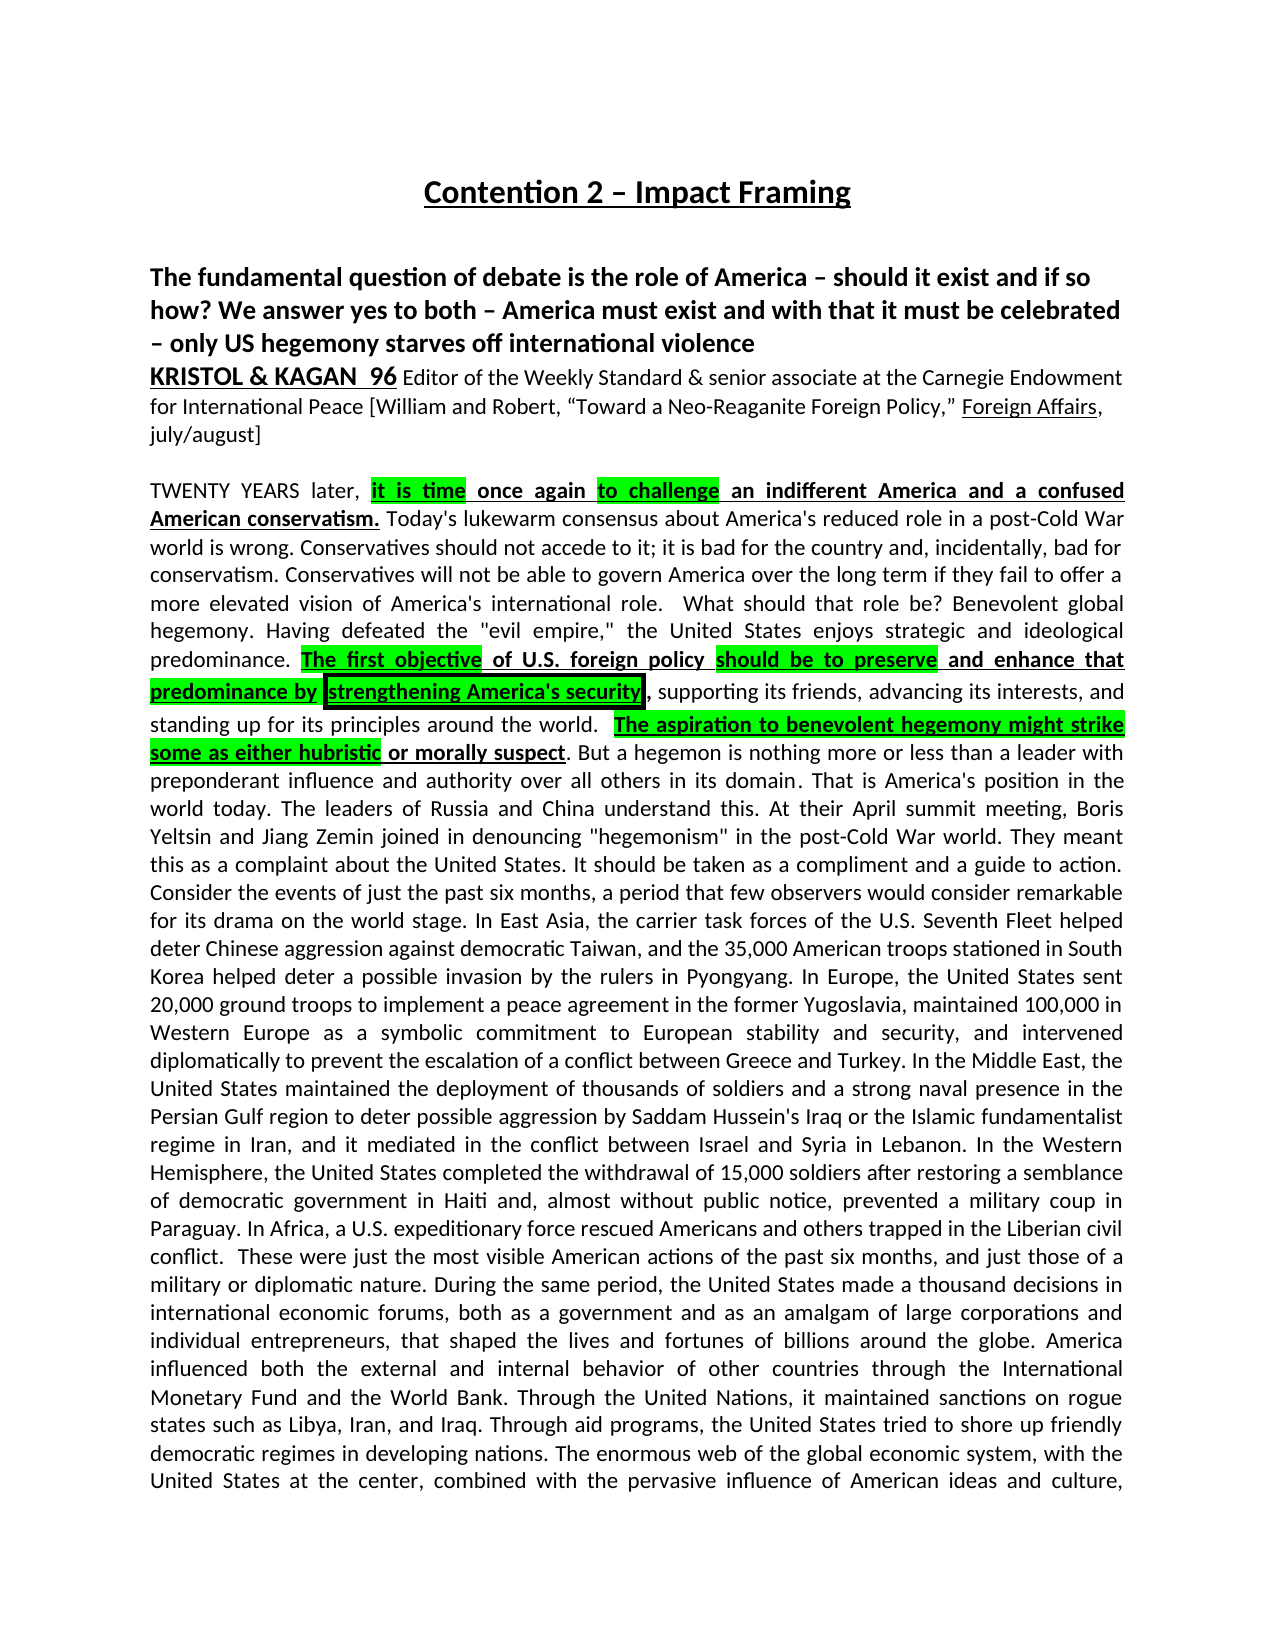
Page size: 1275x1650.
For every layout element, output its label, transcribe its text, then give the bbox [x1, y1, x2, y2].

subtitle Contention 2 – Impact Framing [150, 171, 1125, 212]
subtitle The fundamental question of debate is the role of America – should it exist and if so how? We answer yes to both – America must exist and with that it must be celebrated – only US hegemony starves off international violence [150, 260, 1125, 359]
text KRISTOL & KAGAN 96 Editor of the Weekly Standard & senior associate at the Carnegie Endowment for International Peace [William and Robert, “Toward a Neo-Reaganite Foreign Policy,” Foreign Affairs, july/august] [150, 359, 1125, 448]
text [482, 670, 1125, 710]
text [150, 705, 1125, 1495]
